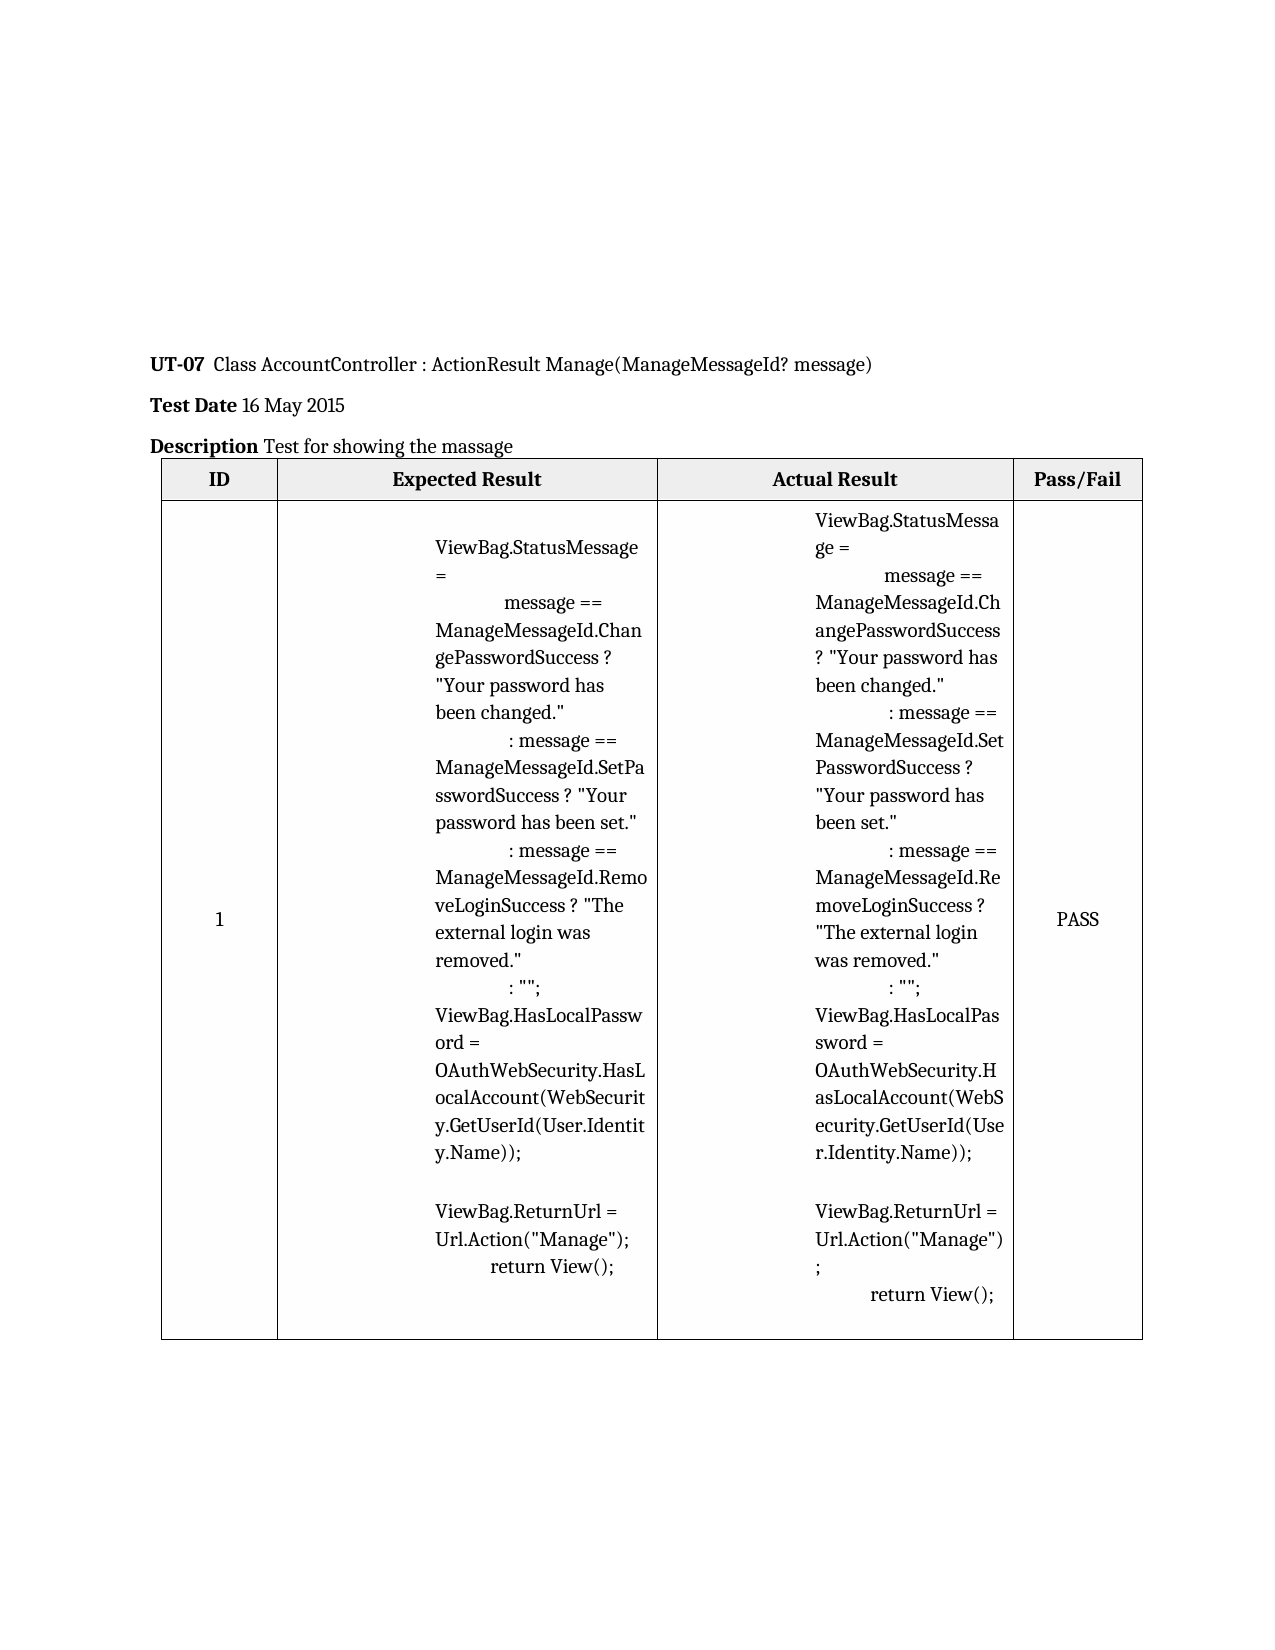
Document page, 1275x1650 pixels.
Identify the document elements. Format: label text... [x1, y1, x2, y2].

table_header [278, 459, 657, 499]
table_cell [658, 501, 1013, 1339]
text Description Test for showing the massage [150, 434, 1125, 458]
text Test Date 16 May 2015 [150, 394, 1125, 418]
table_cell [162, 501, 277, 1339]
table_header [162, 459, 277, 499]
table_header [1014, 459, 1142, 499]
text UT-07 Class AccountController : ActionResult Manage(ManageMessageId? message) [150, 353, 1125, 377]
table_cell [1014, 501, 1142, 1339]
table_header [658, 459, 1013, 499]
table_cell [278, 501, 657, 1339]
